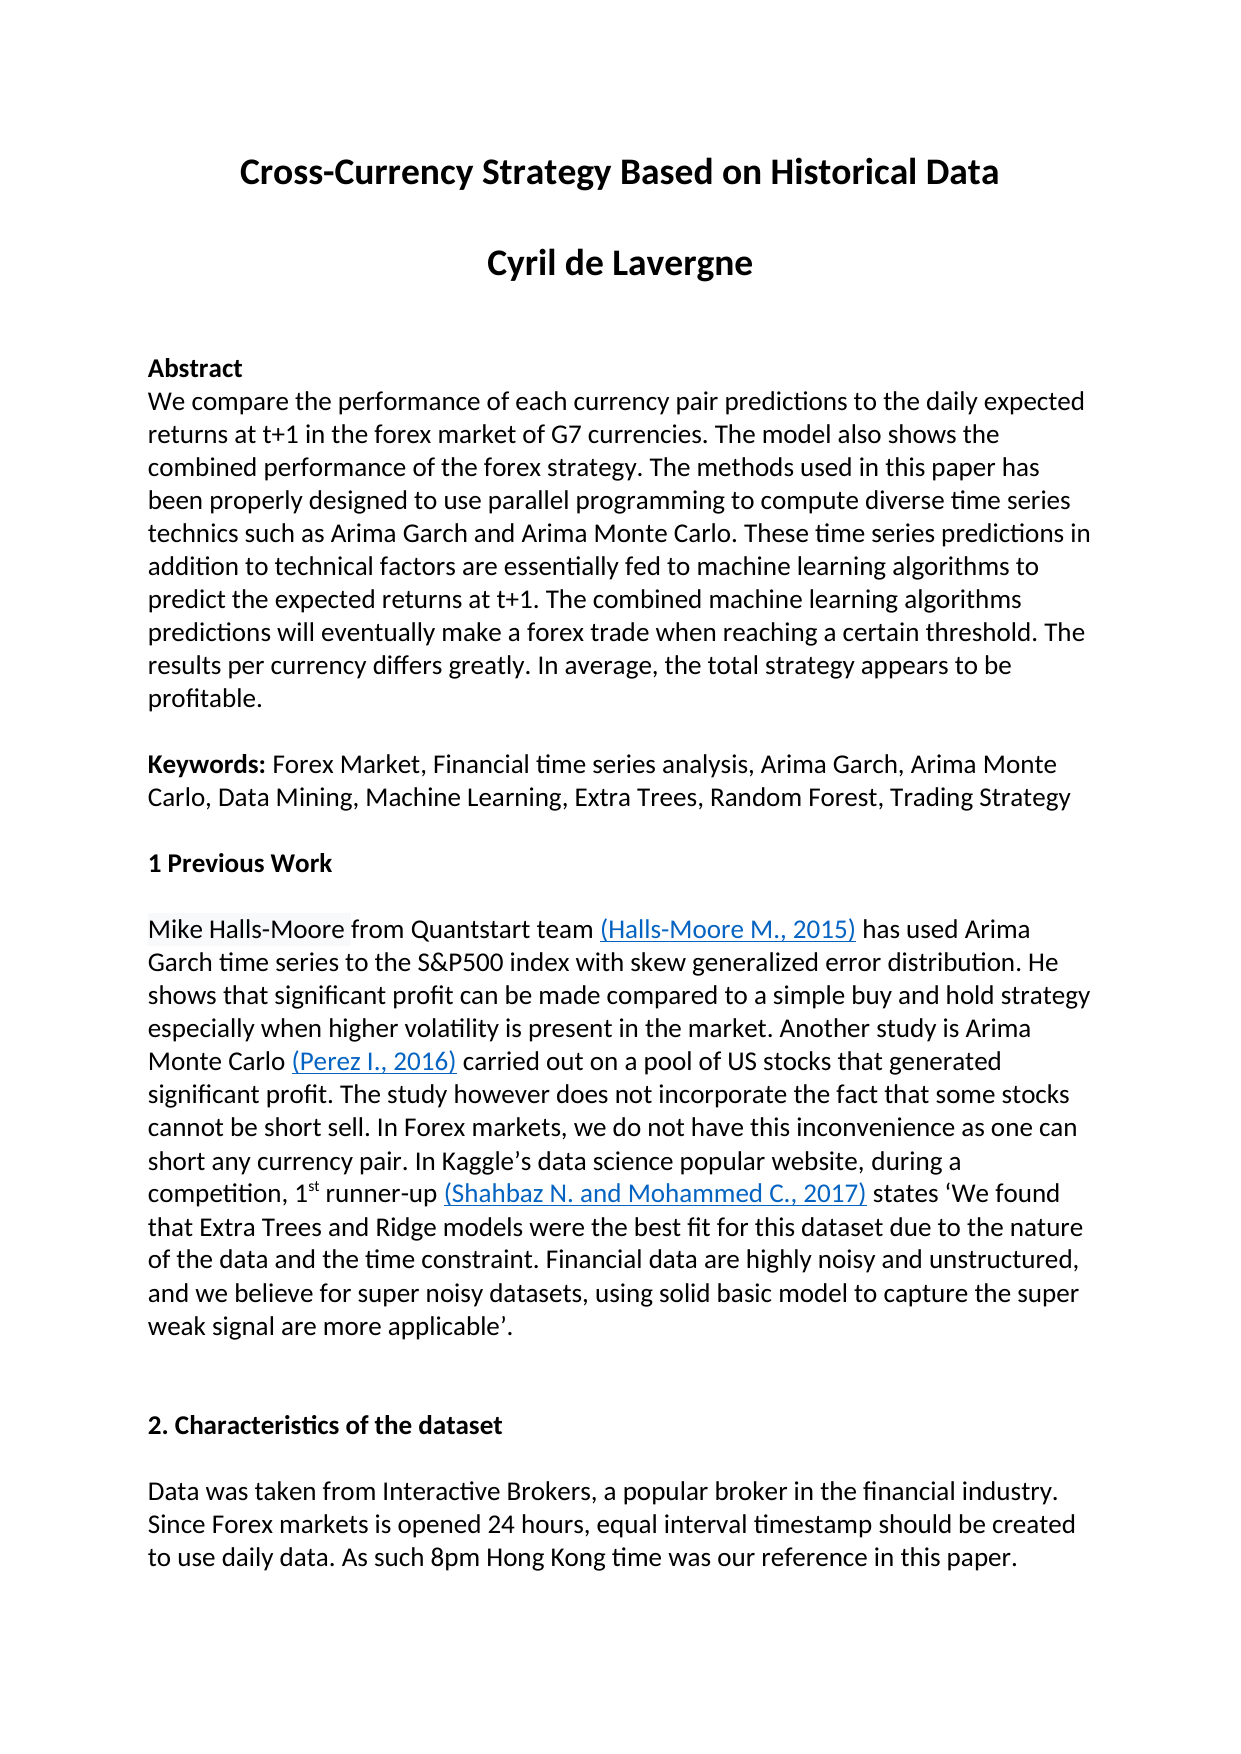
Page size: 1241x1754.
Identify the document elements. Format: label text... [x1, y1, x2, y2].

text Keywords: Forex Market, Financial time series analysis, Arima Garch, Arima Monte Carlo, Data Mining, Machine Learning, Extra Trees, Random Forest, Trading Strategy [148, 747, 1093, 813]
text We compare the performance of each currency pair predictions to the daily expected returns at t+1 in the forex market of G7 currencies. The model also shows the combined performance of the forex strategy. The methods used in this paper has been properly designed to use parallel programming to compute diverse time series technics such as Arima Garch and Arima Monte Carlo. These time series predictions in addition to technical factors are essentially fed to machine learning algorithms to predict the expected returns at t+1. The combined machine learning algorithms predictions will eventually make a forex trade when reaching a certain threshold. The results per currency differs greatly. In average, the total strategy appears to be profitable. [148, 384, 1093, 714]
text Abstract [148, 351, 1093, 384]
text 2. Characteristics of the dataset [148, 1408, 1093, 1441]
text Mike Halls-Moore from Quantstart team (Halls-Moore M., 2015) has used Arima Garch time series to the S&P500 index with skew generalized error distribution. He shows that significant profit can be made compared to a simple buy and hold strategy especially when higher volatility is present in the market. Another study is Arima Monte Carlo (Perez I., 2016) carried out on a pool of US stocks that generated significant profit. The study however does not incorporate the fact that some stocks cannot be short sell. In Forex markets, we do not have this inconvenience as one can short any currency pair. In Kaggle’s data science popular website, during a competition, 1st runner-up (Shahbaz N. and Mohammed C., 2017) states ‘We found that Extra Trees and Ridge models were the best fit for this dataset due to the nature of the data and the time constraint. Financial data are highly noisy and unstructured, and we believe for super noisy datasets, using solid basic model to capture the super weak signal are more applicable’. [148, 912, 1093, 1342]
text 1 Previous Work [148, 846, 1093, 879]
text Cross-Currency Strategy Based on Historical Data [148, 148, 1093, 193]
text Data was taken from Interactive Brokers, a popular broker in the financial industry. Since Forex markets is opened 24 hours, equal interval timestamp should be created to use daily data. As such 8pm Hong Kong time was our reference in this paper. [148, 1474, 1093, 1573]
text Cyril de Lavergne [148, 239, 1093, 285]
